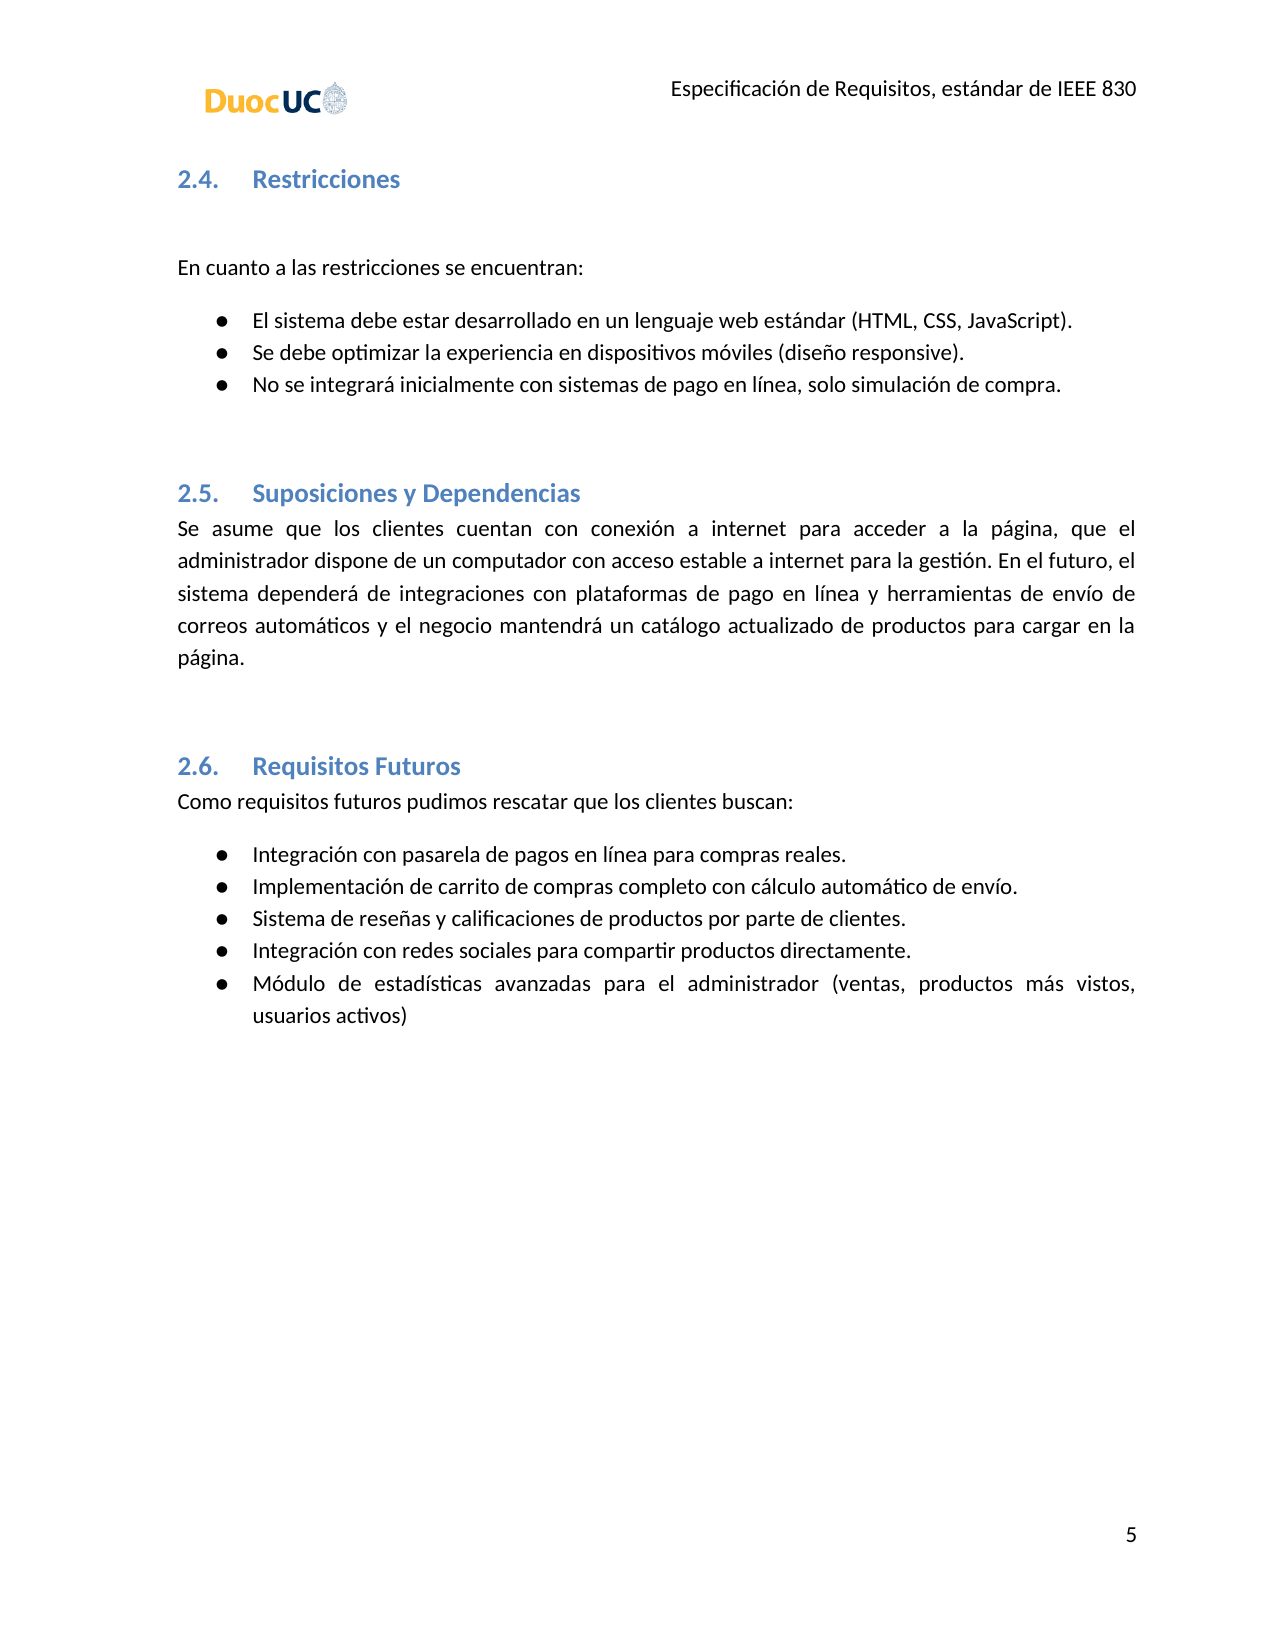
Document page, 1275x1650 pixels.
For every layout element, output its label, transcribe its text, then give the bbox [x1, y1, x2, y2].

text Como requisitos futuros pudimos rescatar que los clientes buscan: [177, 787, 1137, 815]
list Sistema de reseñas y calificaciones de productos por parte de clientes. [215, 904, 1137, 932]
text En cuanto a las restricciones se encuentran: [177, 253, 1137, 281]
list Módulo de estadísticas avanzadas para el administrador (ventas, productos más vistos, usuarios activos) [215, 969, 1137, 1029]
text Se asume que los clientes cuentan con conexión a internet para acceder a la página, que el administrador dispone de un computador con acceso estable a internet para la gestión. En el futuro, el sistema dependerá de integraciones con plataformas de pago en línea y herramientas de envío de correos automáticos y el negocio mantendrá un catálogo actualizado de productos para cargar en la página. [177, 514, 1137, 671]
subtitle 2.5. Suposiciones y Dependencias [177, 476, 1137, 509]
list No se integrará inicialmente con sistemas de pago en línea, solo simulación de compra. [215, 370, 1137, 398]
list Se debe optimizar la experiencia en dispositivos móviles (diseño responsive). [215, 338, 1137, 366]
list Integración con redes sociales para compartir productos directamente. [215, 937, 1137, 964]
list Integración con pasarela de pagos en línea para compras reales. [215, 840, 1137, 868]
picture [198, 78, 352, 117]
list El sistema debe estar desarrollado en un lenguaje web estándar (HTML, CSS, JavaScript). [215, 306, 1137, 334]
list Implementación de carrito de compras completo con cálculo automático de envío. [215, 872, 1137, 900]
subtitle 2.4. Restricciones [177, 162, 1137, 195]
subtitle 2.6. Requisitos Futuros [177, 749, 1137, 782]
